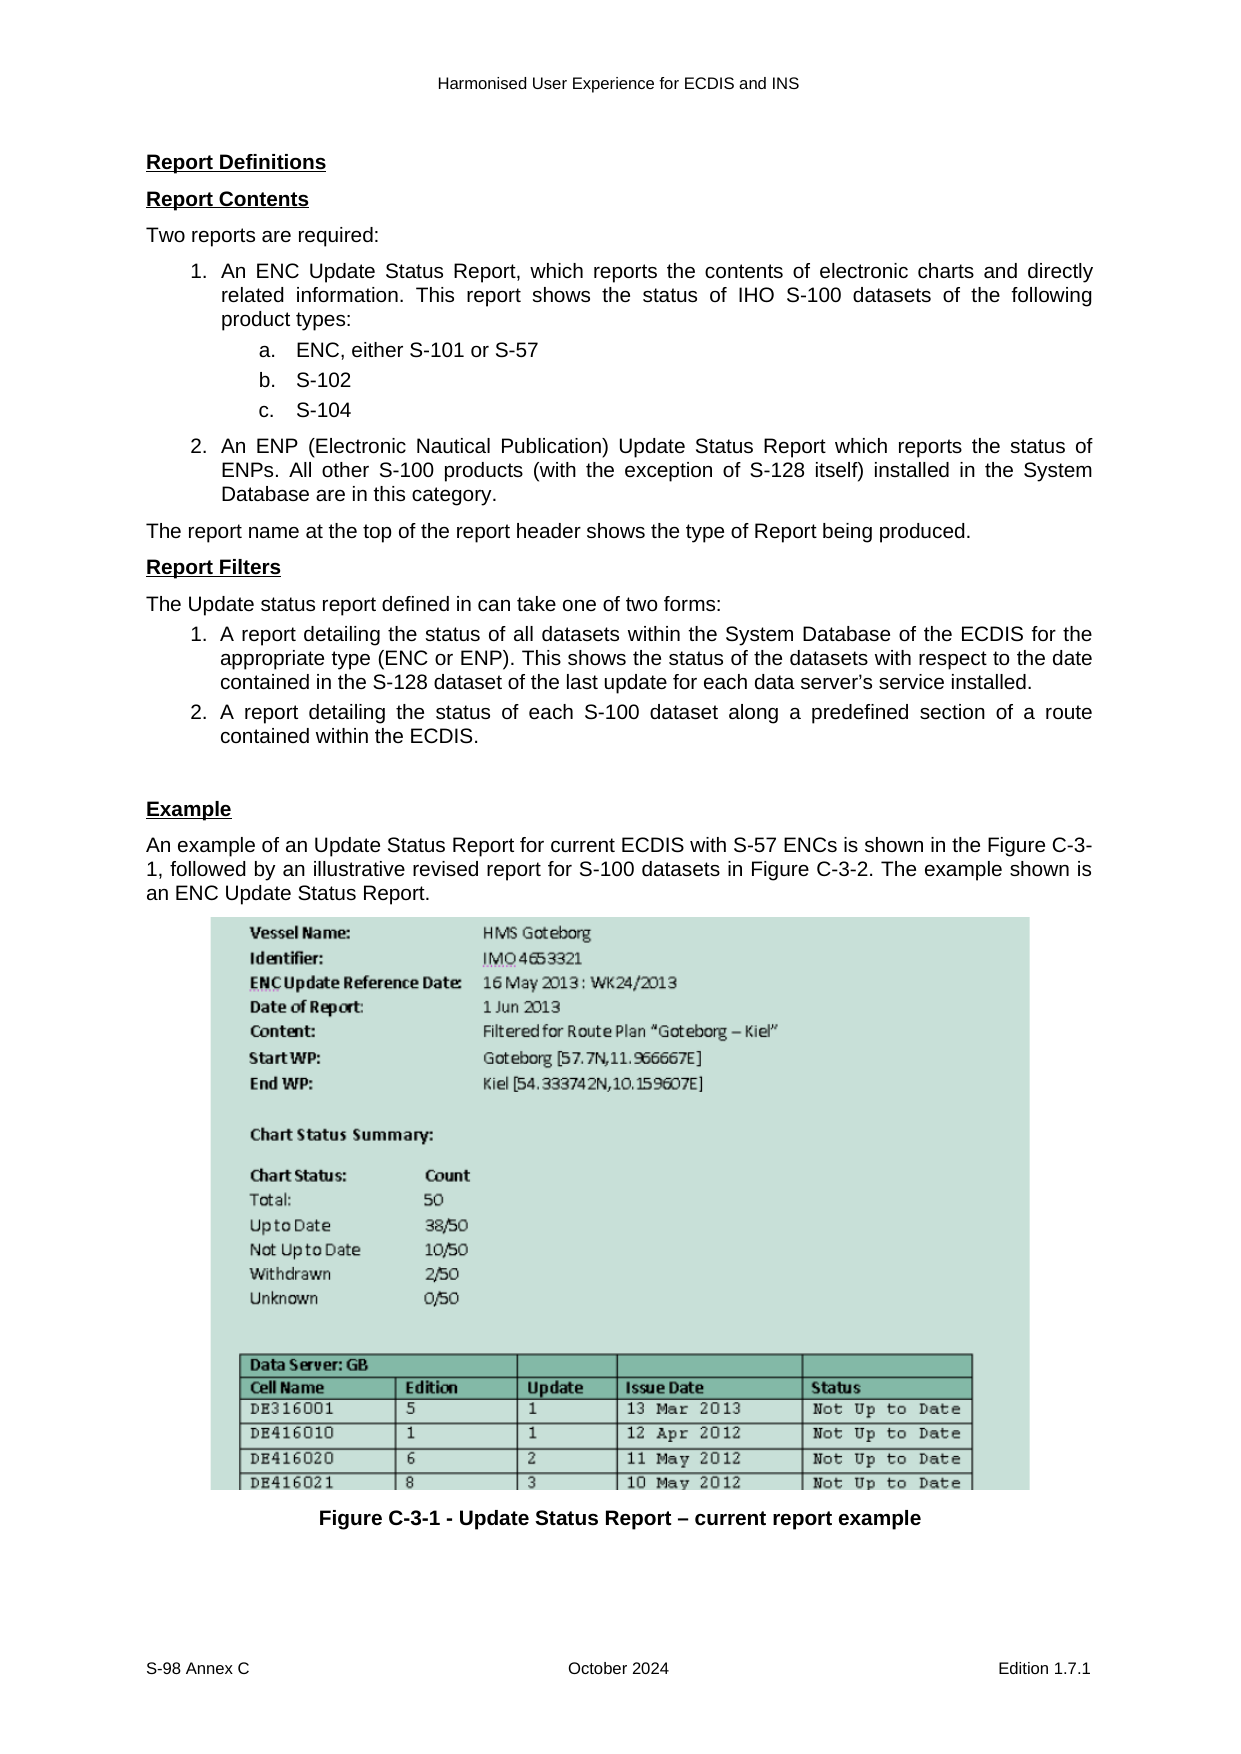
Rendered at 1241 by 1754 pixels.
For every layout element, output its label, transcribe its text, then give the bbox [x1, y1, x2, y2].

list An ENP (Electronic Nautical Publication) Update Status Report which reports the status of ENPs. All other S-100 products (with the exception of S-128 itself) installed in the System Database are in this category. [190, 434, 1094, 506]
list S-102 [259, 368, 1094, 392]
list ENC, either S-101 or S-57 [259, 337, 1094, 361]
text The Update status report defined in can take one of two forms: [146, 592, 1094, 616]
text Report Definitions [146, 150, 1094, 174]
list S-104 [258, 398, 1094, 422]
text The report name at the top of the report header shows the type of Report being produced. [146, 519, 1094, 543]
text Figure C-3-1 - Update Status Report – current report example [146, 1506, 1094, 1530]
text Report Contents [146, 186, 1094, 210]
text Example [146, 797, 1094, 821]
list An ENC Update Status Report, which reports the contents of electronic charts and directly related information. This report shows the status of IHO S-100 datasets of the following product types: [190, 259, 1094, 331]
text An example of an Update Status Report for current ECDIS with S-57 ENCs is shown in the Figure C-3-1, followed by an illustrative revised report for S-100 datasets in Figure C-3-2. The example shown is an ENC Update Status Report. [146, 833, 1094, 905]
list A report detailing the status of each S-100 dataset along a predefined section of a route contained within the ECDIS. [190, 700, 1094, 748]
list A report detailing the status of all datasets within the System Database of the ECDIS for the appropriate type (ENC or ENP). This shows the status of the datasets with respect to the date contained in the S-128 dataset of the last update for each data server’s service installed. [190, 622, 1094, 694]
text Report Filters [146, 555, 1094, 579]
text Two reports are required: [146, 223, 1094, 247]
